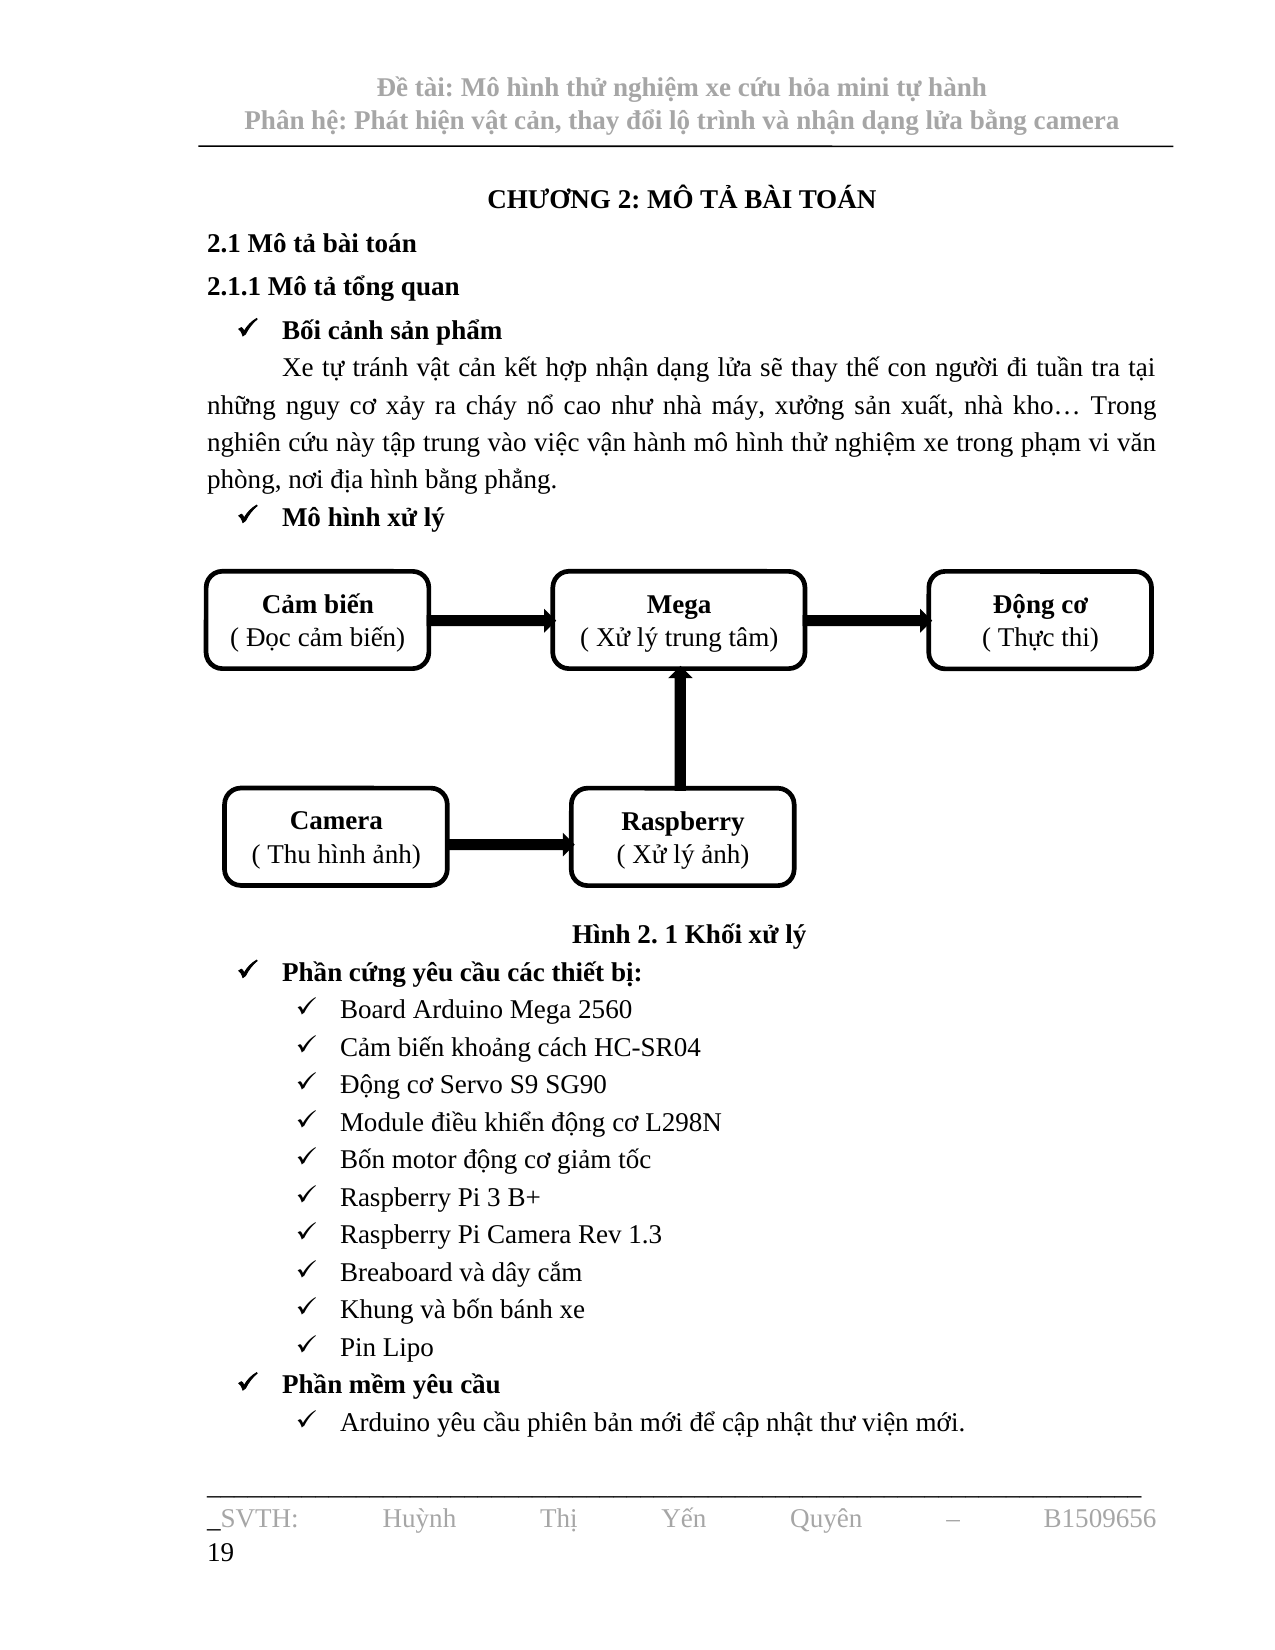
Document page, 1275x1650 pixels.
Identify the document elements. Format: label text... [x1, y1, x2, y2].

subtitle CHƯƠNG 2: MÔ TẢ BÀI TOÁN [207, 183, 1157, 214]
list Mô hình xử lý [207, 501, 1157, 532]
subtitle 2.1 Mô tả bài toán [207, 227, 1157, 258]
list Breaboard và dây cắm [207, 1256, 1157, 1287]
list Cảm biến khoảng cách HC-SR04 [207, 1031, 1157, 1062]
list Bốn motor động cơ giảm tốc [207, 1143, 1157, 1174]
list Bối cảnh sản phẩm [207, 314, 1157, 345]
list Raspberry Pi Camera Rev 1.3 [207, 1218, 1157, 1249]
list Động cơ Servo S9 SG90 [207, 1068, 1157, 1099]
list Phần mềm yêu cầu [207, 1368, 1157, 1399]
list Phần cứng yêu cầu các thiết bị: [207, 538, 1157, 987]
list Xe tự tránh vật cản kết hợp nhận dạng lửa sẽ thay thế con người đi tuần tra tại những nguy cơ xảy ra cháy nổ cao như nhà máy, xưởng sản xuất, nhà kho… Trong nghiên cứu này tập trung vào việc vận hành mô hình thử nghiệm xe trong phạm vi văn phòng, nơi địa hình bằng phẳng. [207, 352, 1157, 494]
list Arduino yêu cầu phiên bản mới để cập nhật thư viện mới. [207, 1406, 1157, 1437]
list Module điều khiển động cơ L298N [207, 1106, 1157, 1137]
list Raspberry Pi 3 B+ [207, 1181, 1157, 1212]
list Board Arduino Mega 2560 [207, 993, 1157, 1024]
list Pin Lipo [207, 1331, 1157, 1362]
list Khung và bốn bánh xe [207, 1293, 1157, 1324]
subtitle 2.1.1 Mô tả tổng quan [207, 271, 1157, 302]
